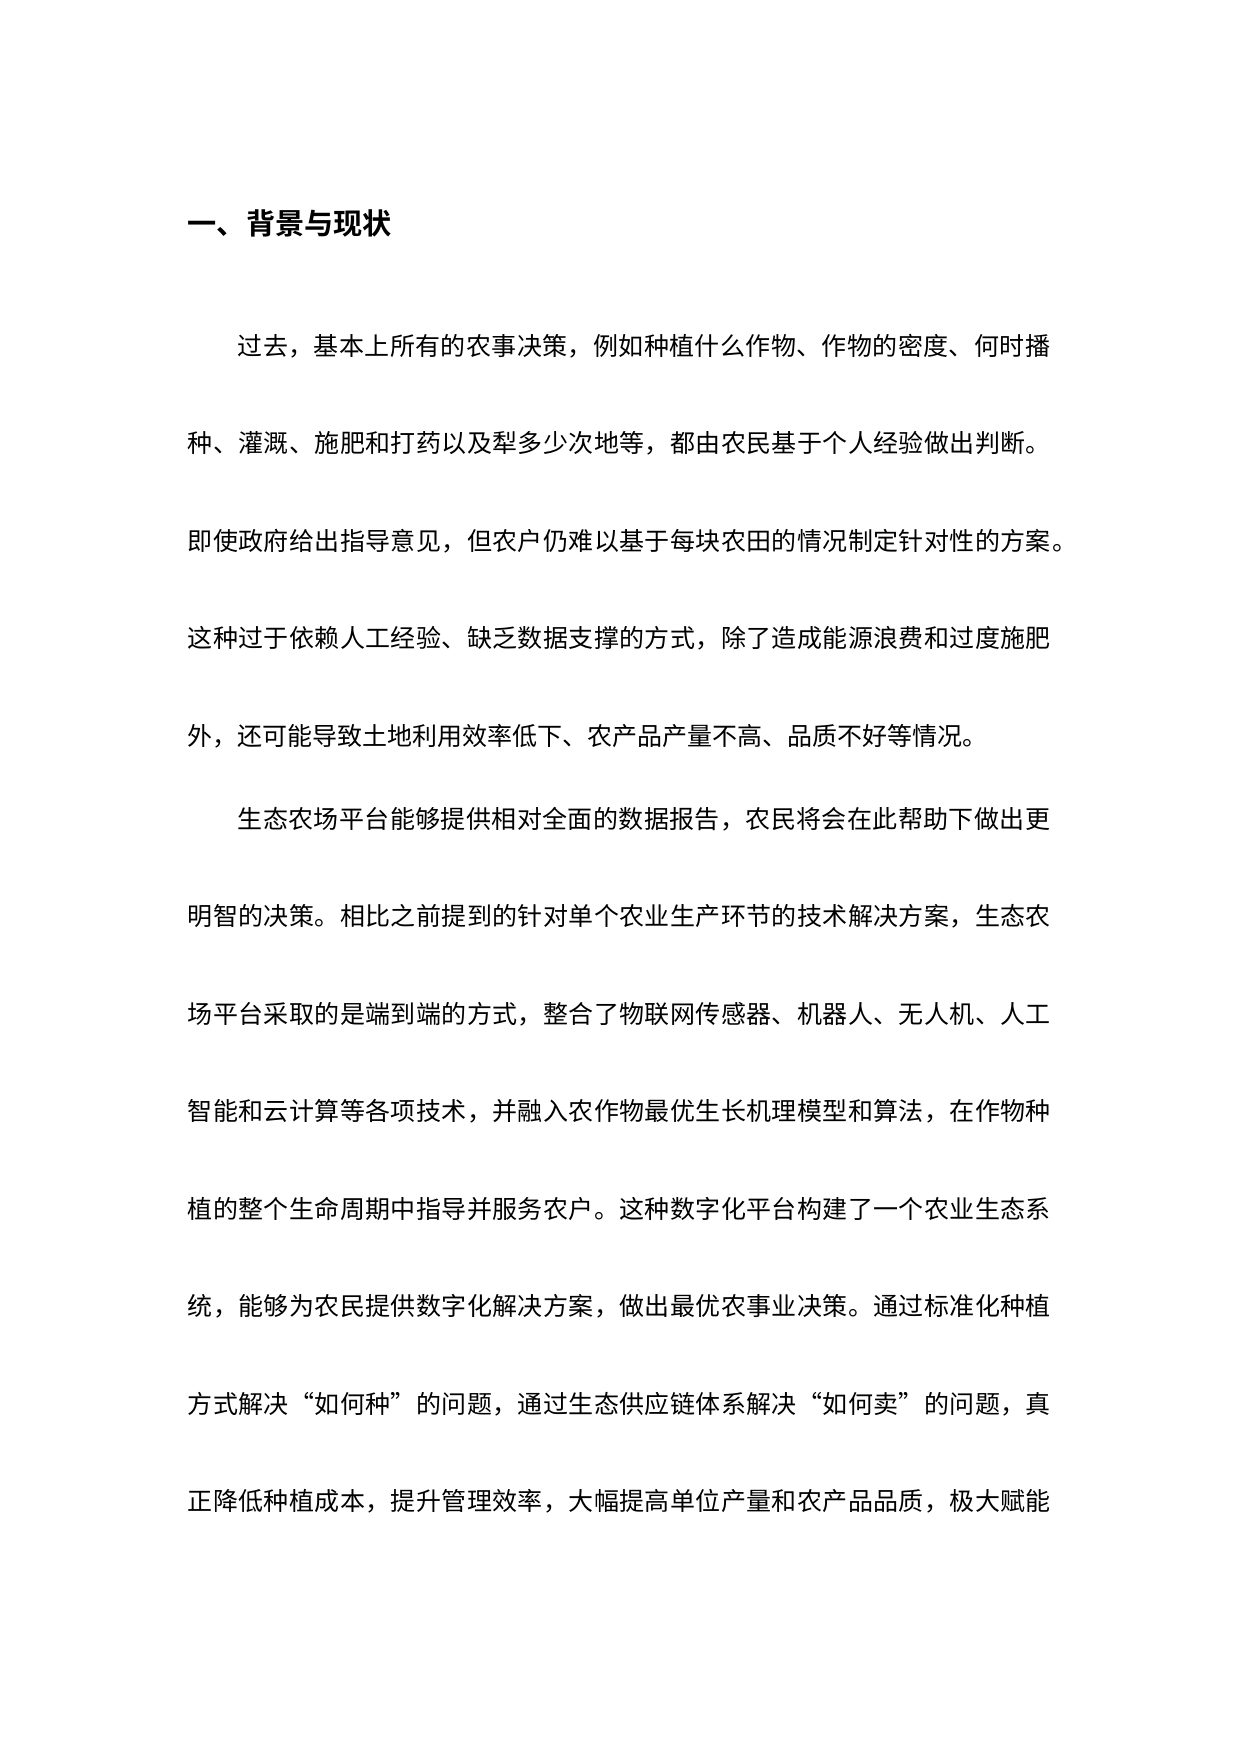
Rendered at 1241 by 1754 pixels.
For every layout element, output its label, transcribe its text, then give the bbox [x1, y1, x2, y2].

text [187, 785, 1053, 1532]
subtitle 一、背景与现状 [187, 189, 1053, 254]
text 过去，基本上所有的农事决策，例如种植什么作物、作物的密度、何时播种、灌溉、施肥和打药以及犁多少次地等，都由农民基于个人经验做出判断。即使政府给出指导意见，但农户仍难以基于每块农田的情况制定针对性的方案。这种过于依赖人工经验、缺乏数据支撑的方式，除了造成能源浪费和过度施肥外，还可能导致土地利用效率低下、农产品产量不高、品质不好等情况。 [187, 312, 1053, 767]
